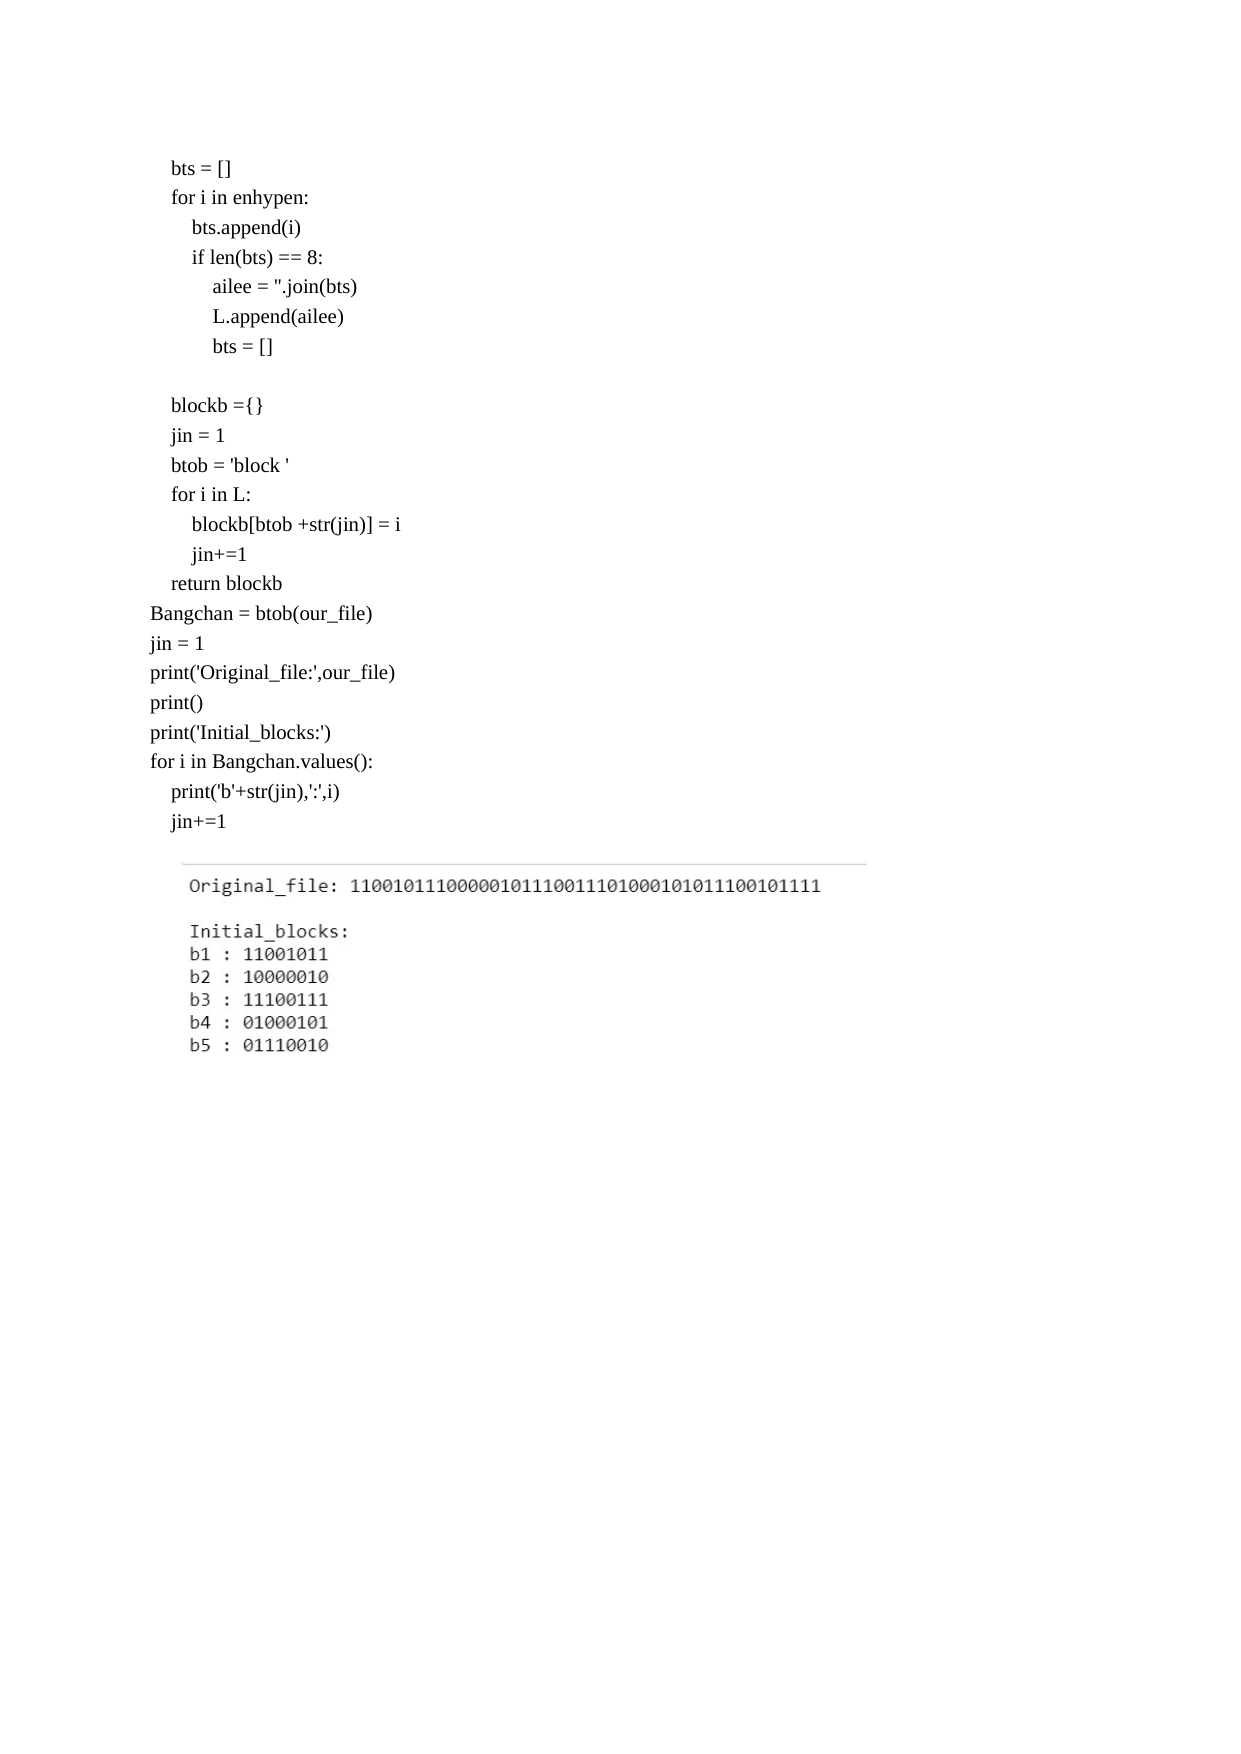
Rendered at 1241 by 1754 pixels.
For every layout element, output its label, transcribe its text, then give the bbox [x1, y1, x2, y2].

text for i in L: [150, 477, 1090, 506]
text jin+=1 [150, 536, 1090, 566]
text L.append(ailee) [150, 298, 1090, 328]
text Bangchan = btob(our_file) [150, 595, 1090, 625]
text if len(bts) == 8: [150, 239, 1090, 269]
text print('b'+str(jin),':',i) [150, 773, 1090, 803]
text jin+=1 [150, 803, 1090, 833]
text blockb[btob +str(jin)] = i [150, 506, 1090, 536]
text bts.append(i) [150, 209, 1090, 239]
text for i in Bangchan.values(): [150, 744, 1090, 773]
text print('Initial_blocks:') [150, 714, 1090, 744]
text bts = [] [150, 328, 1090, 358]
text for i in enhypen: [150, 180, 1090, 209]
picture [170, 862, 867, 1073]
text blockb ={} [150, 387, 1090, 417]
text print() [150, 684, 1090, 714]
text jin = 1 [150, 417, 1090, 447]
text print('Original_file:',our_file) [150, 655, 1090, 684]
text bts = [] [150, 150, 1090, 180]
text jin = 1 [150, 625, 1090, 655]
text return blockb [150, 566, 1090, 595]
text btob = 'block ' [150, 447, 1090, 477]
text ailee = ''.join(bts) [150, 269, 1090, 298]
